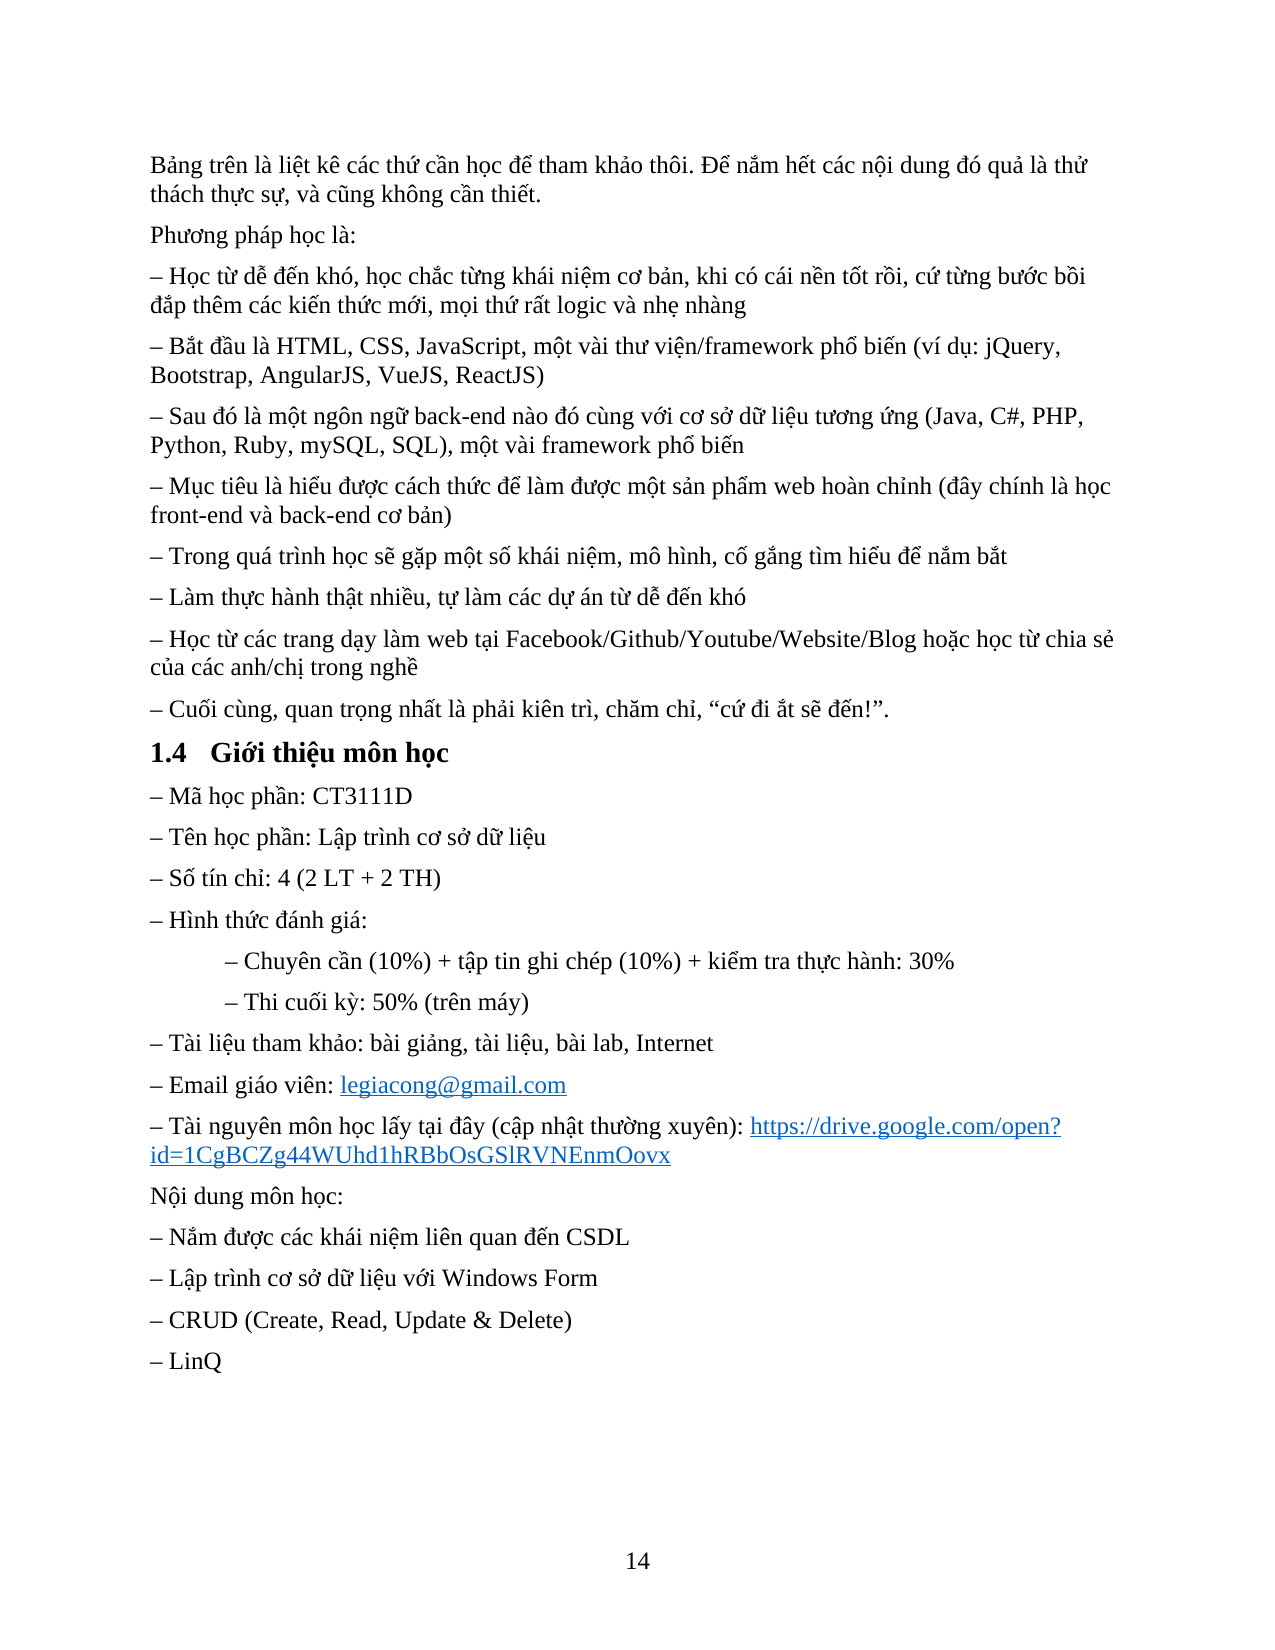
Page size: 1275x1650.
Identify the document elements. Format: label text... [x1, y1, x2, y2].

text – Tài nguyên môn học lấy tại đây (cập nhật thường xuyên): https://drive.google.com/open?id=1CgBCZg44WUhd1hRBbOsGSlRVNEnmOovx [150, 1111, 1125, 1168]
text – Chuyên cần (10%) + tập tin ghi chép (10%) + kiểm tra thực hành: 30% [150, 946, 1125, 975]
subtitle Giới thiệu môn học [150, 735, 1125, 768]
text – Thi cuối kỳ: 50% (trên máy) [150, 987, 1125, 1016]
text – Số tín chỉ: 4 (2 LT + 2 TH) [150, 863, 1125, 892]
text Nội dung môn học: [150, 1181, 1125, 1210]
text – Sau đó là một ngôn ngữ back-end nào đó cùng với cơ sở dữ liệu tương ứng (Java, C#, PHP, Python, Ruby, mySQL, SQL), một vài framework phổ biến [150, 401, 1125, 459]
text – Nắm được các khái niệm liên quan đến CSDL [150, 1222, 1125, 1251]
text – Bắt đầu là HTML, CSS, JavaScript, một vài thư viện/framework phổ biến (ví dụ: jQuery, Bootstrap, AngularJS, VueJS, ReactJS) [150, 331, 1125, 389]
text – Trong quá trình học sẽ gặp một số khái niệm, mô hình, cố gắng tìm hiểu để nắm bắt [150, 541, 1125, 570]
text Phương pháp học là: [150, 220, 1125, 249]
text – Tên học phần: Lập trình cơ sở dữ liệu [150, 822, 1125, 851]
text – Email giáo viên: legiacong@gmail.com [150, 1070, 1125, 1098]
text – Cuối cùng, quan trọng nhất là phải kiên trì, chăm chỉ, “cứ đi ắt sẽ đến!”. [150, 694, 1125, 722]
text – LinQ [150, 1346, 1125, 1375]
text – Tài liệu tham khảo: bài giảng, tài liệu, bài lab, Internet [150, 1028, 1125, 1057]
text – CRUD (Create, Read, Update & Delete) [150, 1305, 1125, 1333]
text – Học từ dễ đến khó, học chắc từng khái niệm cơ bản, khi có cái nền tốt rồi, cứ từng bước bồi đắp thêm các kiến thức mới, mọi thứ rất logic và nhẹ nhàng [150, 261, 1125, 319]
text Bảng trên là liệt kê các thứ cần học để tham khảo thôi. Để nắm hết các nội dung đó quả là thử thách thực sự, và cũng không cần thiết. [150, 150, 1125, 207]
text – Lập trình cơ sở dữ liệu với Windows Form [150, 1263, 1125, 1292]
text – Hình thức đánh giá: [150, 905, 1125, 933]
text – Học từ các trang dạy làm web tại Facebook/Github/Youtube/Website/Blog hoặc học từ chia sẻ của các anh/chị trong nghề [150, 624, 1125, 681]
text – Mục tiêu là hiểu được cách thức để làm được một sản phẩm web hoàn chỉnh (đây chính là học front-end và back-end cơ bản) [150, 471, 1125, 529]
text – Mã học phần: CT3111D [150, 781, 1125, 810]
text – Làm thực hành thật nhiều, tự làm các dự án từ dễ đến khó [150, 582, 1125, 611]
